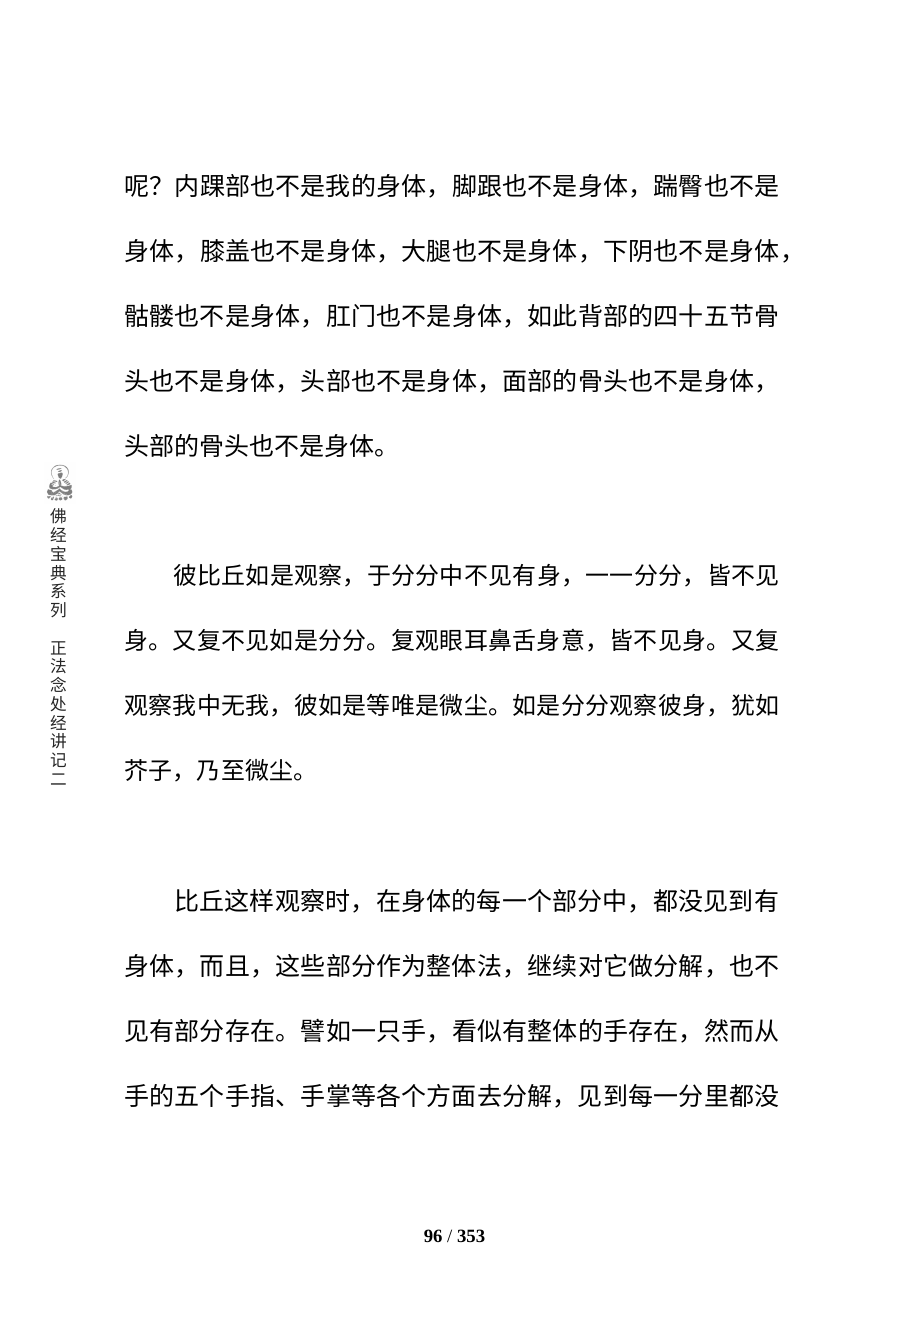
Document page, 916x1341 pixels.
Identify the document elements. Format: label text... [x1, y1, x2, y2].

picture [44, 462, 76, 504]
text 彼比丘如是观察，于分分中不见有身，一一分分，皆不见身。又复不见如是分分。复观眼耳鼻舌身意，皆不见身。又复观察我中无我，彼如是等唯是微尘。如是分分观察彼身，犹如芥子，乃至微尘。 [124, 542, 780, 802]
